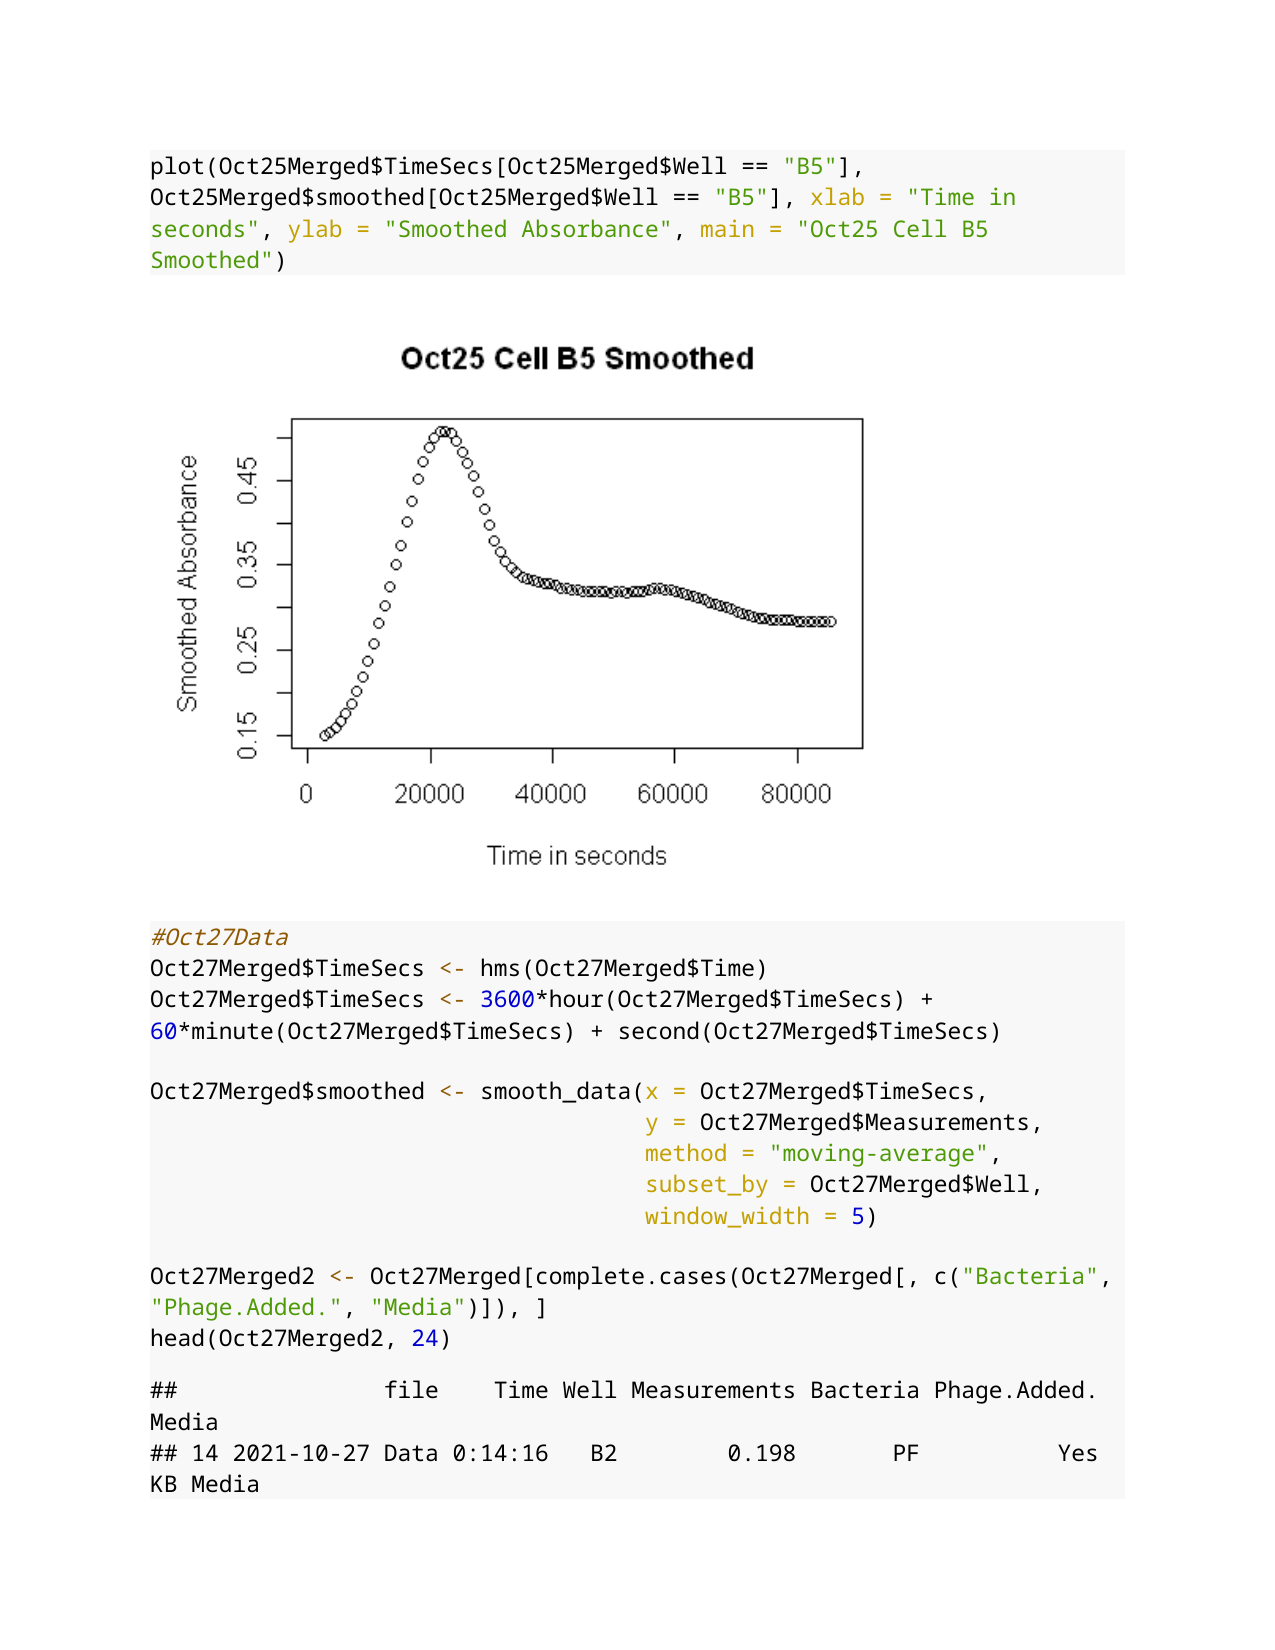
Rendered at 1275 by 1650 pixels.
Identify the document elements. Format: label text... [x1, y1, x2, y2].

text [150, 1374, 1125, 1499]
picture [168, 295, 927, 903]
text #Oct27Data Oct27Merged$TimeSecs <- hms(Oct27Merged$Time) Oct27Merged$TimeSecs <- 3600*hour(Oct27Merged$TimeSecs) + 60*minute(Oct27Merged$TimeSecs) + second(Oct27Merged$TimeSecs) Oct27Merged$smoothed <- smooth_data(x = Oct27Merged$TimeSecs, y = Oct27Merged$Measurements, method = "moving-average", subset_by = Oct27Merged$Well, window_width = 5) Oct27Merged2 <- Oct27Merged[complete.cases(Oct27Merged[, c("Bacteria", "Phage.Added.", "Media")]), ] head(Oct27Merged2, 24) [150, 921, 1125, 1353]
text plot(Oct25Merged$TimeSecs[Oct25Merged$Well == "B5"], Oct25Merged$smoothed[Oct25Merged$Well == "B5"], xlab = "Time in seconds", ylab = "Smoothed Absorbance", main = "Oct25 Cell B5 Smoothed") [150, 150, 1125, 275]
